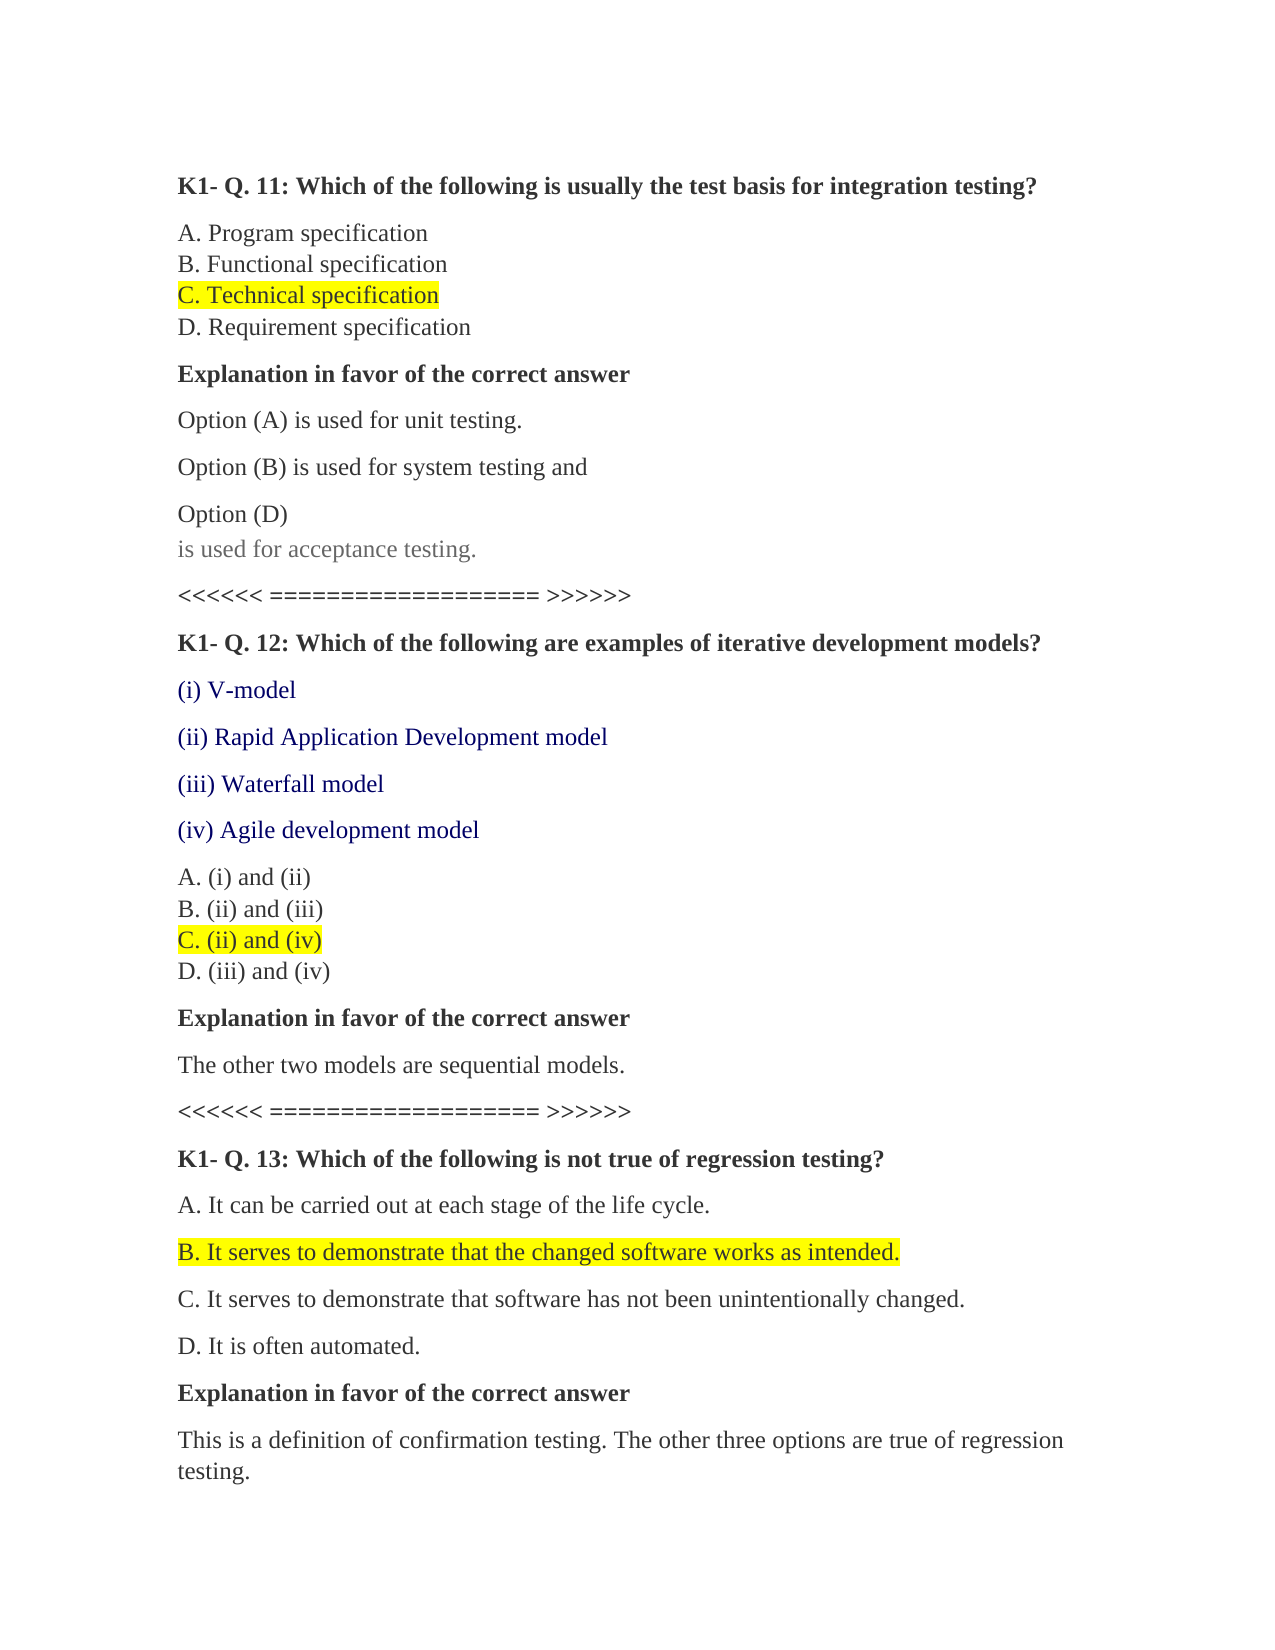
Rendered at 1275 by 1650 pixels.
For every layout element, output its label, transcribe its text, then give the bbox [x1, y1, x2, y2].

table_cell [174, 531, 1101, 1488]
table_header K1- Q. 11: Which of the following is usually the test basis for integration testing? A. Program specification B. Functional specification C. Technical specification D. Requirement specification Explanation in favor of the correct answer Option (A) is used for unit testing. Option (B) is used for system testing and Option (D) [174, 150, 1101, 531]
